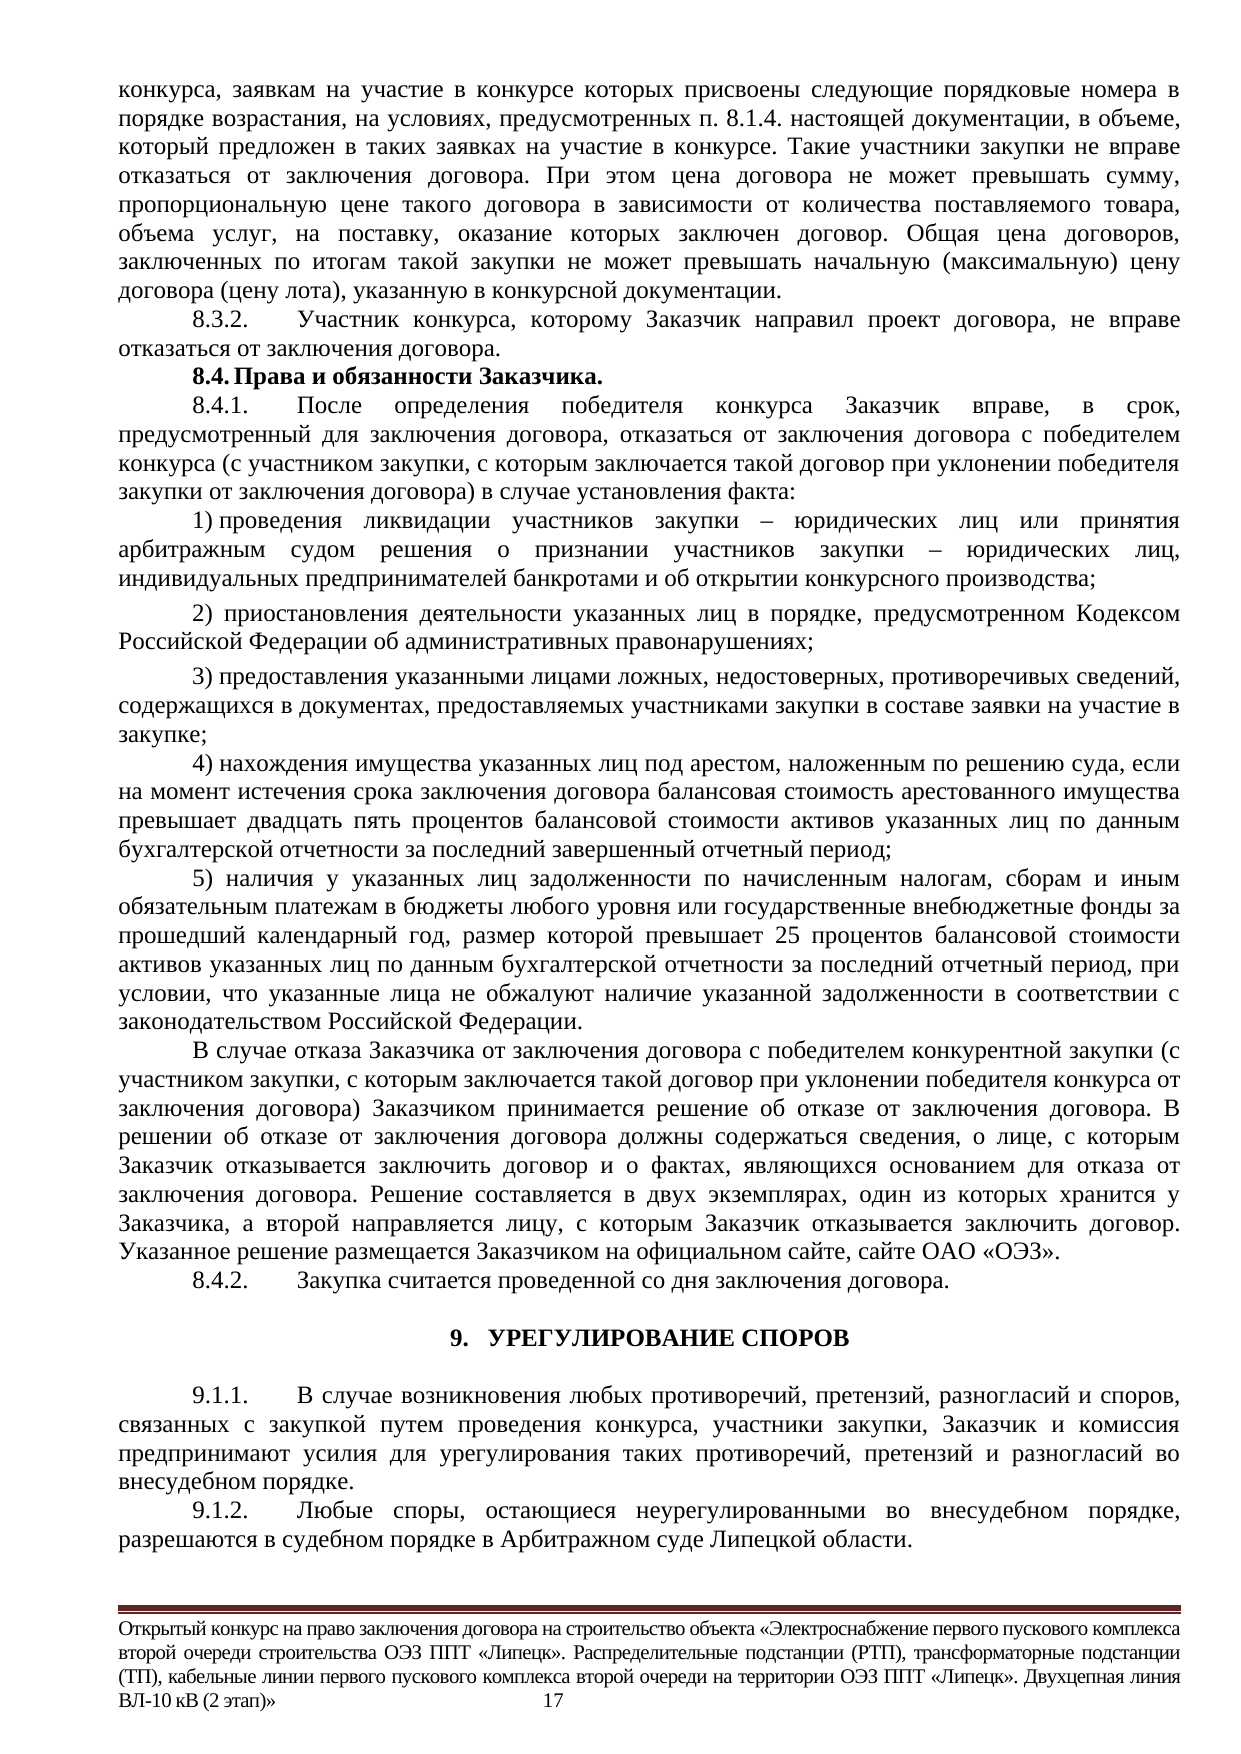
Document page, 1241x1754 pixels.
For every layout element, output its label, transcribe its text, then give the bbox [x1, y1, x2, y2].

text 2) приостановления деятельности указанных лиц в порядке, предусмотренном Кодексом Российской Федерации об административных правонарушениях; [118, 598, 1181, 655]
list В случае возникновения любых противоречий, претензий, разногласий и споров, связанных с закупкой путем проведения конкурса, участники закупки, Заказчик и комиссия предпринимают усилия для урегулирования таких противоречий, претензий и разногласий во внесудебном порядке. [118, 1380, 1181, 1495]
list Закупка считается проведенной со дня заключения договора. [118, 1265, 1181, 1294]
text 1) проведения ликвидации участников закупки – юридических лиц или принятия арбитражным судом решения о признании участников закупки – юридических лиц, индивидуальных предпринимателей банкротами и об открытии конкурсного производства; [118, 505, 1181, 591]
list Любые споры, остающиеся неурегулированными во внесудебном порядке, разрешаются в судебном порядке в Арбитражном суде Липецкой области. [118, 1495, 1181, 1553]
list После определения победителя конкурса Заказчик вправе, в срок, предусмотренный для заключения договора, отказаться от заключения договора с победителем конкурса (с участником закупки, с которым заключается такой договор при уклонении победителя закупки от заключения договора) в случае установления факта: [118, 390, 1181, 505]
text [118, 74, 1181, 304]
list Участник конкурса, которому Заказчик направил проект договора, не вправе отказаться от заключения договора. [118, 304, 1181, 361]
list 4) нахождения имущества указанных лиц под арестом, наложенным по решению суда, если на момент истечения срока заключения договора балансовая стоимость арестованного имущества превышает двадцать пять процентов балансовой стоимости активов указанных лиц по данным бухгалтерской отчетности за последний завершенный отчетный период; [118, 748, 1181, 863]
list УРЕГУЛИРОВАНИЕ СПОРОВ [118, 1323, 1181, 1351]
list 5) наличия у указанных лиц задолженности по начисленным налогам, сборам и иным обязательным платежам в бюджеты любого уровня или государственные внебюджетные фонды за прошедший календарный год, размер которой превышает 25 процентов балансовой стоимости активов указанных лиц по данным бухгалтерской отчетности за последний отчетный период, при условии, что указанные лица не обжалуют наличие указанной задолженности в соответствии с законодательством Российской Федерации. [118, 863, 1181, 1035]
text 3) предоставления указанными лицами ложных, недостоверных, противоречивых сведений, содержащихся в документах, предоставляемых участниками закупки в составе заявки на участие в закупке; [118, 661, 1181, 748]
text В случае отказа Заказчика от заключения договора с победителем конкурентной закупки (с участником закупки, с которым заключается такой договор при уклонении победителя конкурса от заключения договора) Заказчиком принимается решение об отказе от заключения договора. В решении об отказе от заключения договора должны содержаться сведения, о лице, с которым Заказчик отказывается заключить договор и о фактах, являющихся основанием для отказа от заключения договора. Решение составляется в двух экземплярах, один из которых хранится у Заказчика, а второй направляется лицу, с которым Заказчик отказывается заключить договор. Указанное решение размещается Заказчиком на официальном сайте, сайте ОАО «ОЭЗ». [118, 1035, 1181, 1265]
list Права и обязанности Заказчика. [118, 361, 1181, 390]
